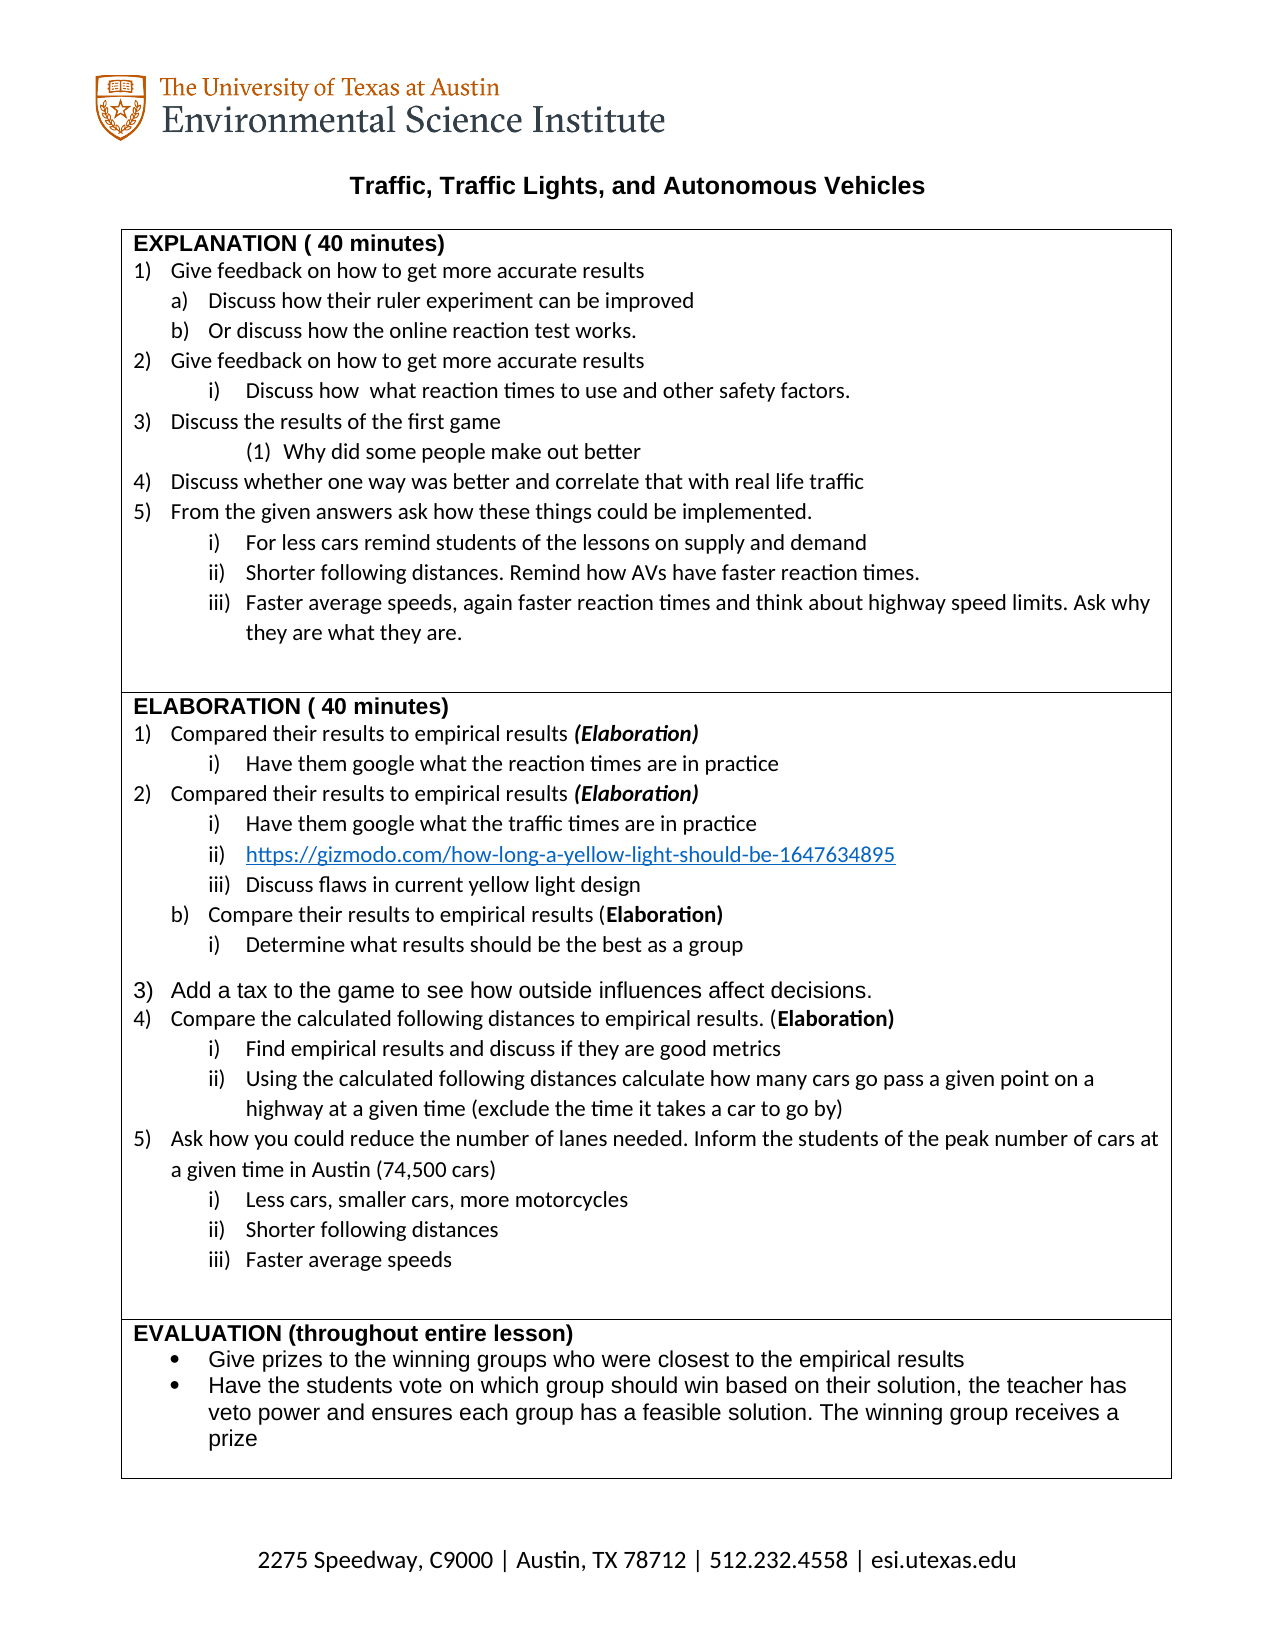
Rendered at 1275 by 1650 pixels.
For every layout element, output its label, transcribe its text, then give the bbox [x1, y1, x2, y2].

table_cell ELABORATION ( 40 minutes) Compared their results to empirical results (Elaboration) Have them google what the reaction times are in practice Compared their results to empirical results (Elaboration) Have them google what the traffic times are in practice https://gizmodo.com/how-long-a-yellow-light-should-be-1647634895 Discuss flaws in current yellow light design Compare their results to empirical results (Elaboration) Determine what results should be the best as a group Add a tax to the game to see how outside influences affect decisions. Compare the calculated following distances to empirical results. (Elaboration) Find empirical results and discuss if they are good metrics Using the calculated following distances calculate how many cars go pass a given point on a highway at a given time (exclude the time it takes a car to go by) Ask how you could reduce the number of lanes needed. Inform the students of the peak number of cars at a given time in Austin (74,500 cars) Less cars, smaller cars, more motorcycles Shorter following distances Faster average speeds [122, 693, 1171, 1318]
table_cell EXPLANATION ( 40 minutes) Give feedback on how to get more accurate results Discuss how their ruler experiment can be improved Or discuss how the online reaction test works. Give feedback on how to get more accurate results Discuss how what reaction times to use and other safety factors. Discuss the results of the first game Why did some people make out better Discuss whether one way was better and correlate that with real life traffic From the given answers ask how these things could be implemented. For less cars remind students of the lessons on supply and demand Shorter following distances. Remind how AVs have faster reaction times. Faster average speeds, again faster reaction times and think about highway speed limits. Ask why they are what they are. [122, 230, 1171, 692]
picture [95, 75, 665, 141]
